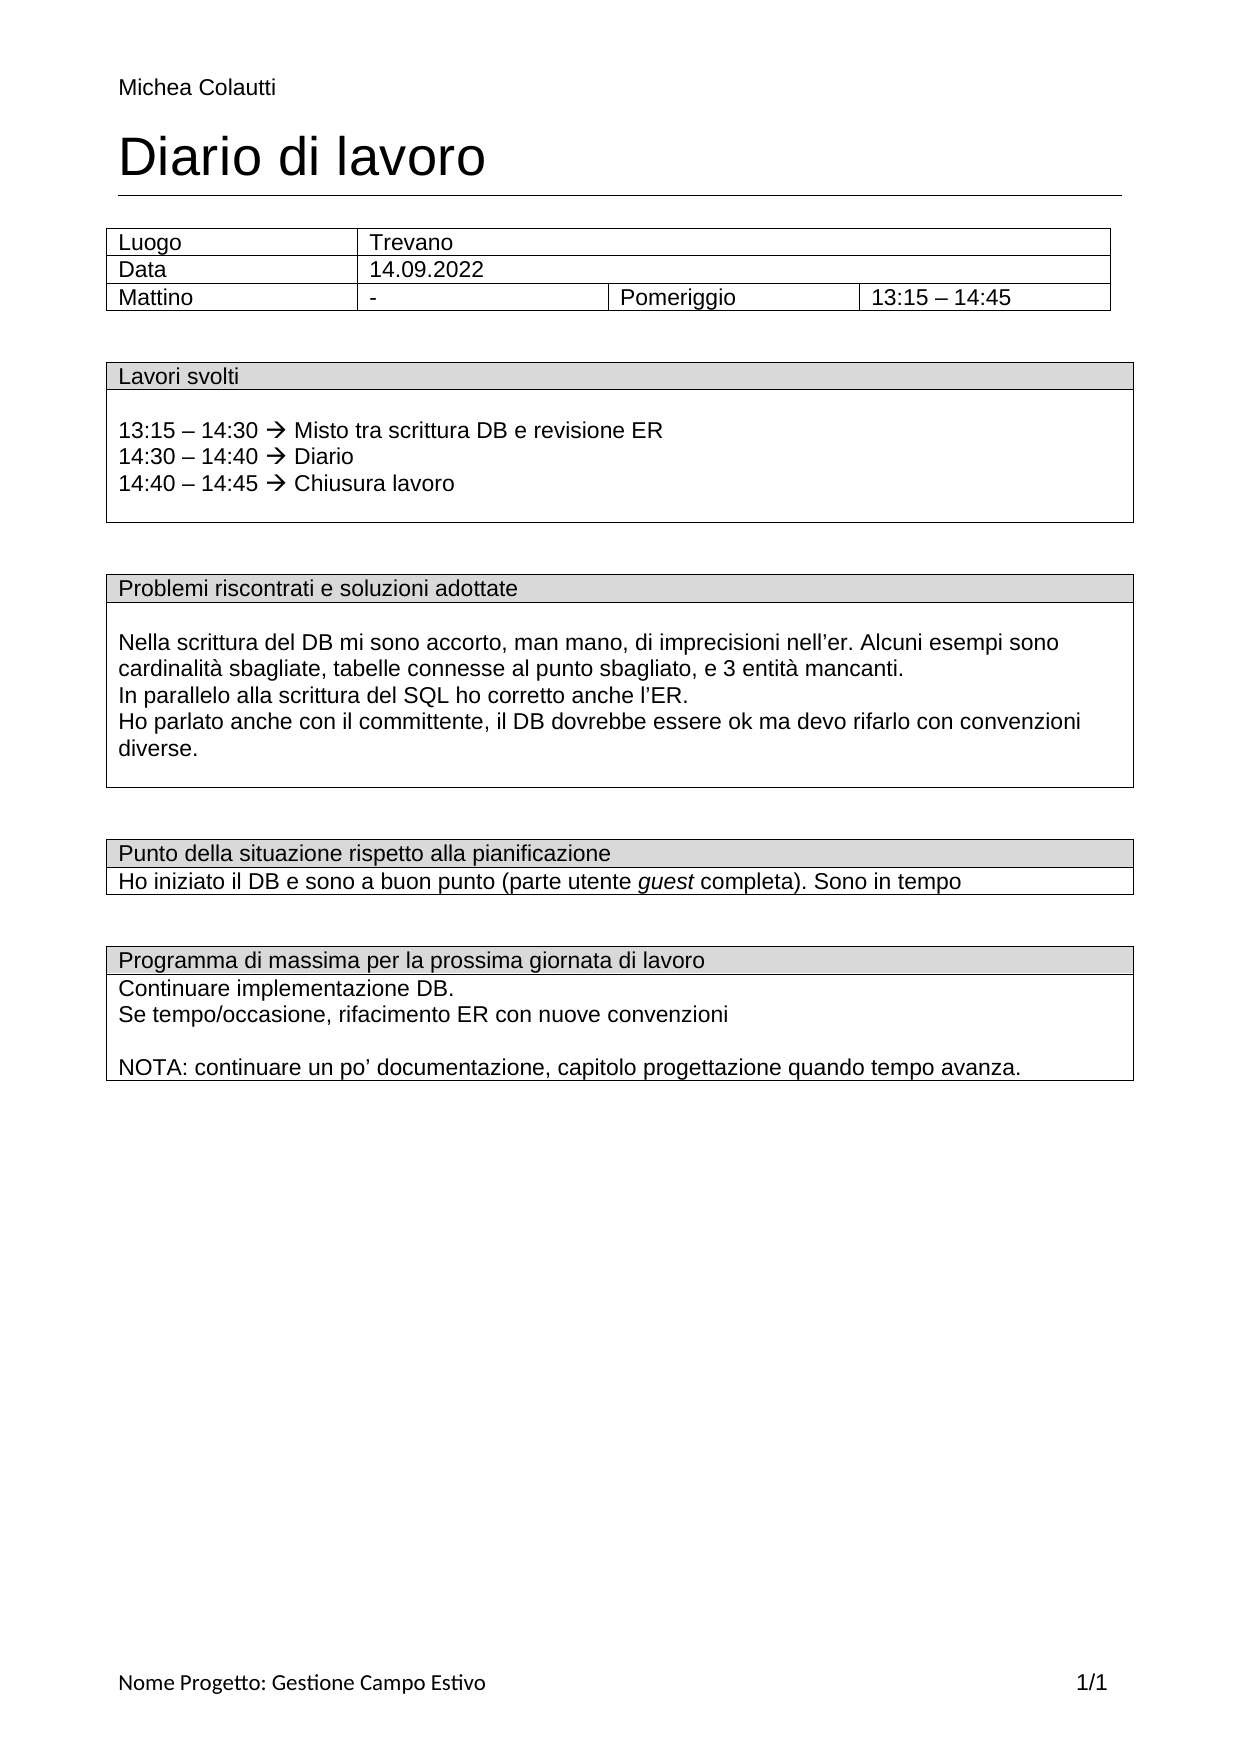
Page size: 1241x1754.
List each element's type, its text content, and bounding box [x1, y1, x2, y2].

table_header Trevano [358, 229, 1110, 255]
table_cell 14.09.2022 [358, 256, 1110, 282]
table_header Luogo [107, 229, 357, 255]
table_header Punto della situazione rispetto alla pianificazione [107, 840, 1133, 867]
table_header Programma di massima per la prossima giornata di lavoro [107, 947, 1133, 973]
table_cell 13:15 – 14:30 Misto tra scrittura DB e revisione ER 14:30 – 14:40 Diario 14:40 – 14:45 Chiusura lavoro [107, 390, 1133, 522]
table_header Lavori svolti [107, 363, 1133, 389]
table_cell Mattino [107, 284, 357, 310]
table_cell Continuare implementazione DB. Se tempo/occasione, rifacimento ER con nuove convenzioni NOTA: continuare un po’ documentazione, capitolo progettazione quando tempo avanza. [107, 975, 1133, 1080]
table_cell Data [107, 256, 357, 282]
table_cell Ho iniziato il DB e sono a buon punto (parte utente guest completa). Sono in tempo [107, 868, 1133, 894]
table_cell - [358, 284, 608, 310]
table_cell Pomeriggio [609, 284, 859, 310]
table_cell 13:15 – 14:45 [860, 284, 1110, 310]
title Diario di lavoro [118, 125, 1122, 195]
table_header Problemi riscontrati e soluzioni adottate [107, 575, 1133, 602]
table_cell Nella scrittura del DB mi sono accorto, man mano, di imprecisioni nell’er. Alcuni esempi sono cardinalità sbagliate, tabelle connesse al punto sbagliato, e 3 entità mancanti. In parallelo alla scrittura del SQL ho corretto anche l’ER. Ho parlato anche con il committente, il DB dovrebbe essere ok ma devo rifarlo con convenzioni diverse. [107, 603, 1133, 787]
